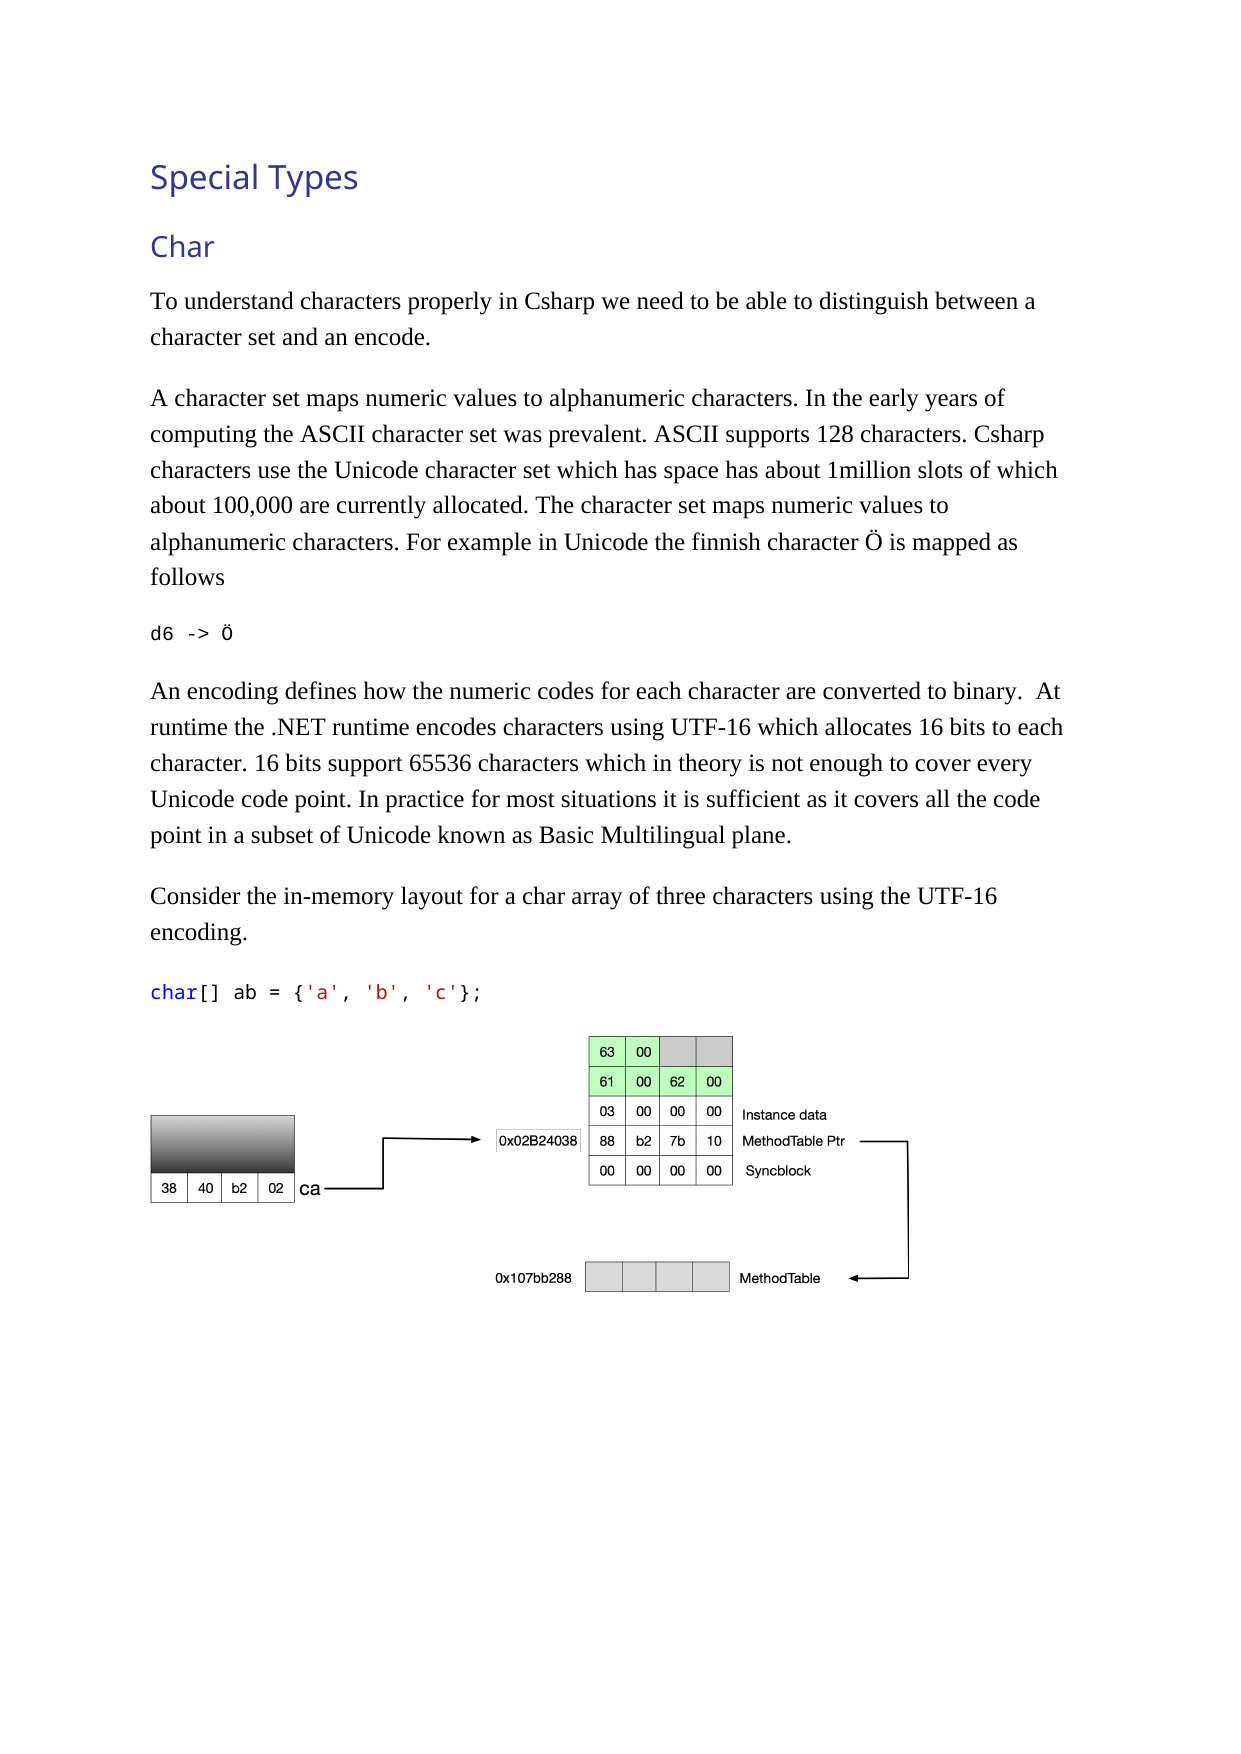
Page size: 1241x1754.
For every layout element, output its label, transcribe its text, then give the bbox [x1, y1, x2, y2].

text An encoding defines how the numeric codes for each character are converted to binary. At runtime the .NET runtime encodes characters using UTF-16 which allocates 16 bits to each character. 16 bits support 65536 characters which in theory is not enough to cover every Unicode code point. In practice for most situations it is sufficient as it covers all the code point in a subset of Unicode known as Basic Multilingual plane. [150, 676, 1090, 849]
subtitle Special Types [150, 154, 1090, 199]
text A character set maps numeric values to alphanumeric characters. In the early years of computing the ASCII character set was prevalent. ASCII supports 128 characters. Csharp characters use the Unicode character set which has space has about 1million slots of which about 100,000 are currently allocated. The character set maps numeric values to alphanumeric characters. For example in Unicode the finnish character Ö is mapped as follows [150, 383, 1090, 591]
text char[] ab = {'a', 'b', 'c'}; [150, 978, 1090, 1005]
subtitle Char [150, 226, 1090, 266]
text To understand characters properly in Csharp we need to be able to distinguish between a character set and an encode. [150, 286, 1090, 351]
text Consider the in-memory layout for a char array of three characters using the UTF-16 encoding. [150, 881, 1090, 946]
picture [150, 1036, 909, 1292]
text d6 -> Ö [150, 623, 1090, 646]
